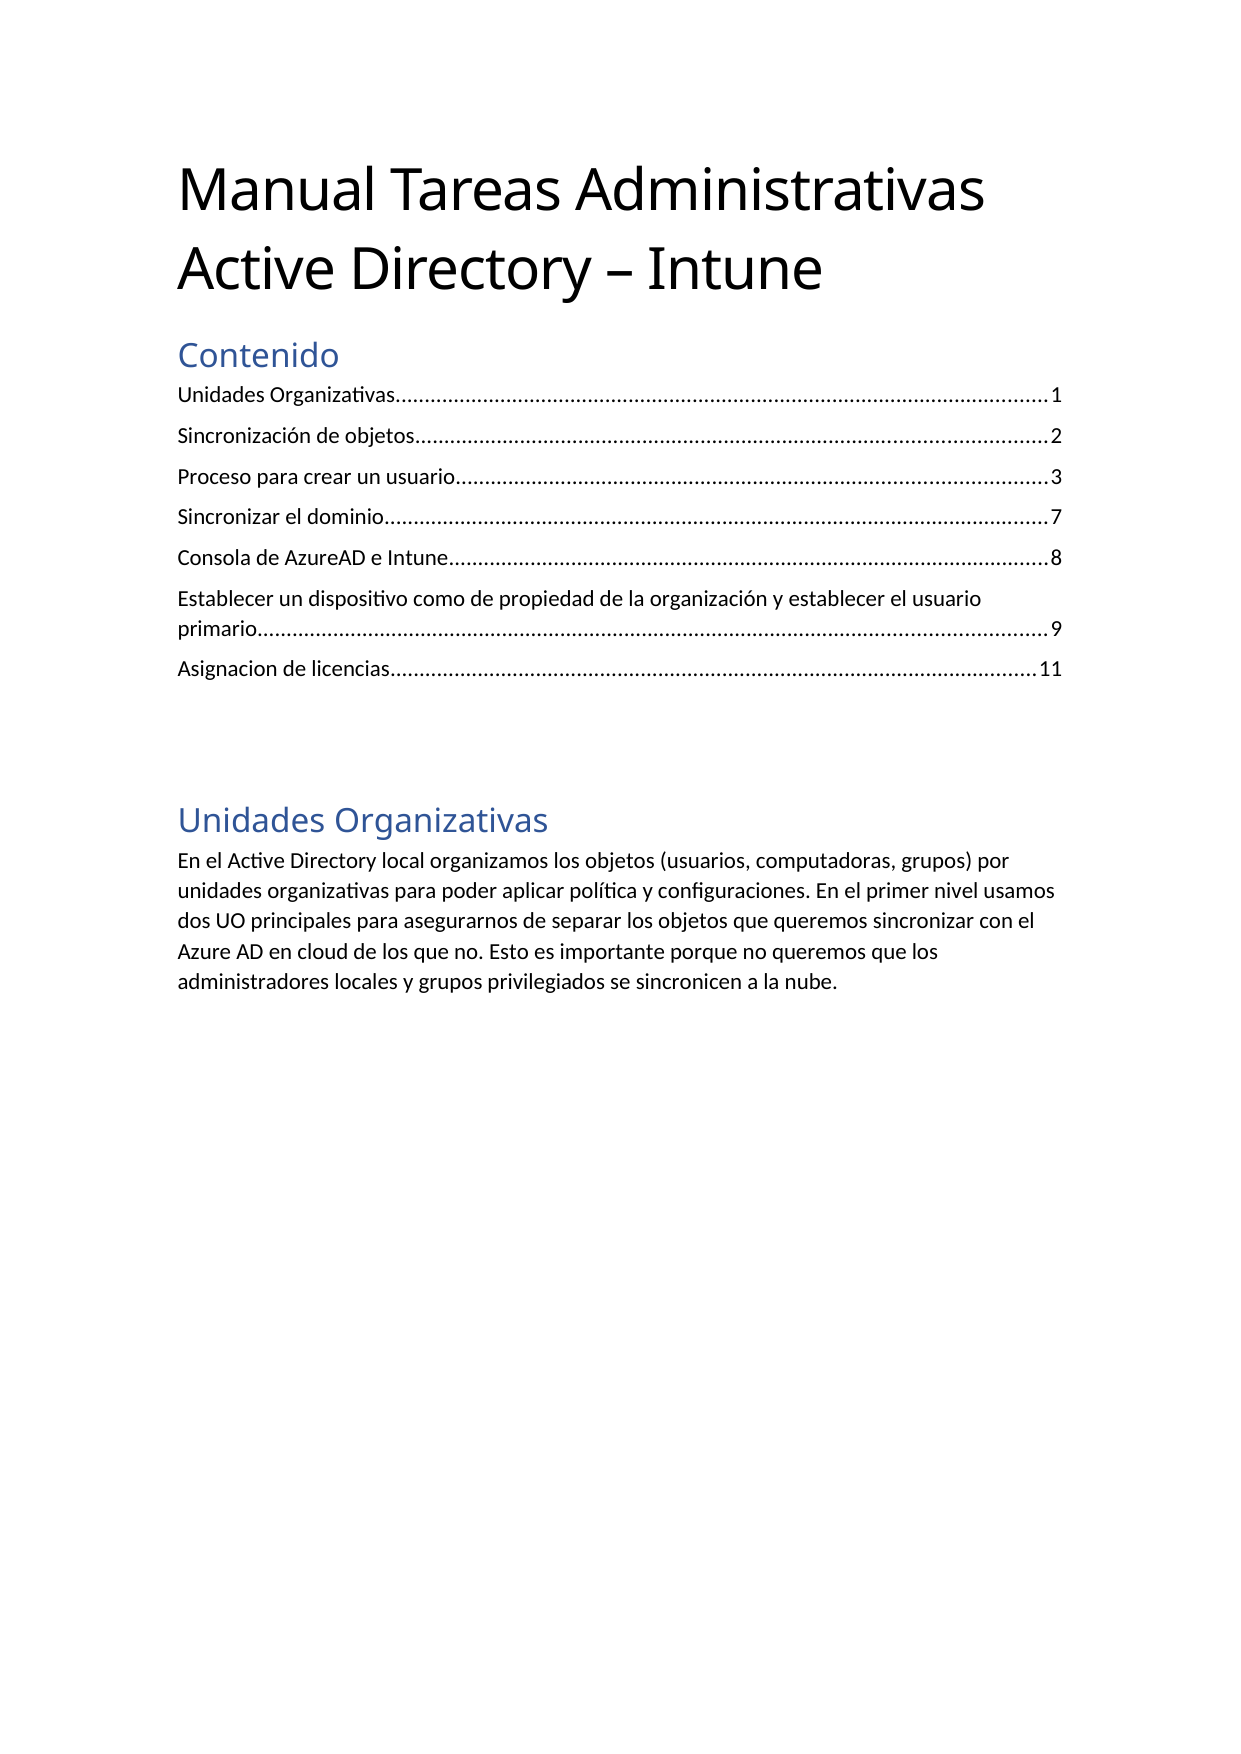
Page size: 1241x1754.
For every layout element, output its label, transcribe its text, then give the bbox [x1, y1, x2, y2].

text En el Active Directory local organizamos los objetos (usuarios, computadoras, grupos) por unidades organizativas para poder aplicar política y configuraciones. En el primer nivel usamos dos UO principales para asegurarnos de separar los objetos que queremos sincronizar con el Azure AD en cloud de los que no. Esto es importante porque no queremos que los administradores locales y grupos privilegiados se sincronicen a la nube. [177, 846, 1063, 995]
title Manual Tareas Administrativas Active Directory – Intune [177, 148, 1063, 307]
subtitle Unidades Organizativas [177, 797, 1063, 843]
